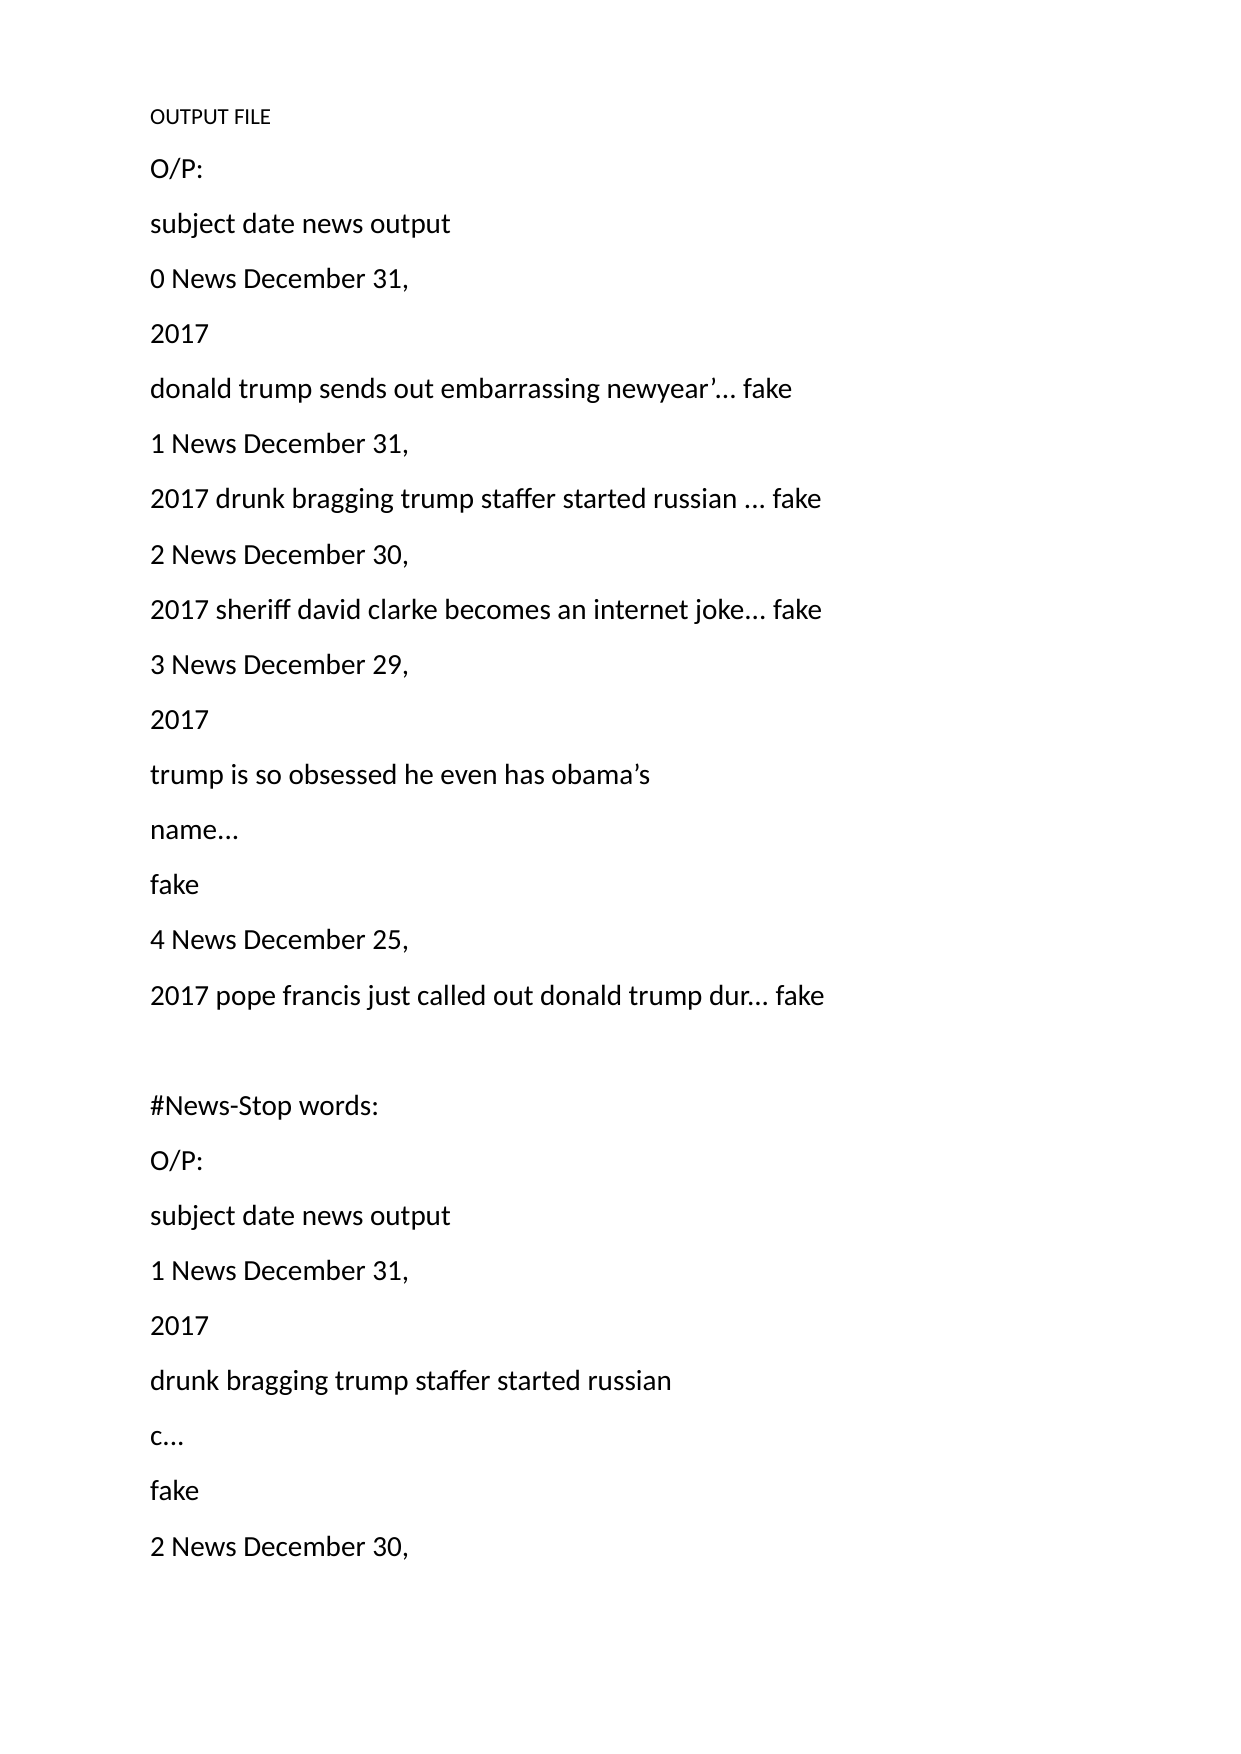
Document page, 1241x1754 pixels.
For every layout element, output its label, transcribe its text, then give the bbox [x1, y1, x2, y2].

text O/P: [150, 150, 1090, 186]
text fake [150, 1472, 1090, 1508]
text drunk bragging trump staffer started russian [150, 1362, 1090, 1398]
text subject date news output [150, 1197, 1090, 1233]
text O/P: [150, 1142, 1090, 1177]
text 0 News December 31, [150, 260, 1090, 296]
text #News-Stop words: [150, 1087, 1090, 1122]
text 2017 pope francis just called out donald trump dur... fake [150, 977, 1090, 1012]
text name... [150, 811, 1090, 847]
text 1 News December 31, [150, 426, 1090, 461]
text 2 News December 30, [150, 536, 1090, 571]
text 1 News December 31, [150, 1252, 1090, 1288]
text 3 News December 29, [150, 646, 1090, 682]
text 2017 drunk bragging trump staffer started russian ... fake [150, 481, 1090, 516]
text 2017 sheriff david clarke becomes an internet joke... fake [150, 591, 1090, 626]
text 2017 [150, 1307, 1090, 1343]
text 2 News December 30, [150, 1528, 1090, 1563]
text donald trump sends out embarrassing newyear’... fake [150, 370, 1090, 406]
text 2017 [150, 701, 1090, 737]
text fake [150, 866, 1090, 902]
text trump is so obsessed he even has obama’s [150, 756, 1090, 792]
text 2017 [150, 315, 1090, 351]
text c... [150, 1417, 1090, 1453]
text 4 News December 25, [150, 921, 1090, 957]
text subject date news output [150, 205, 1090, 241]
